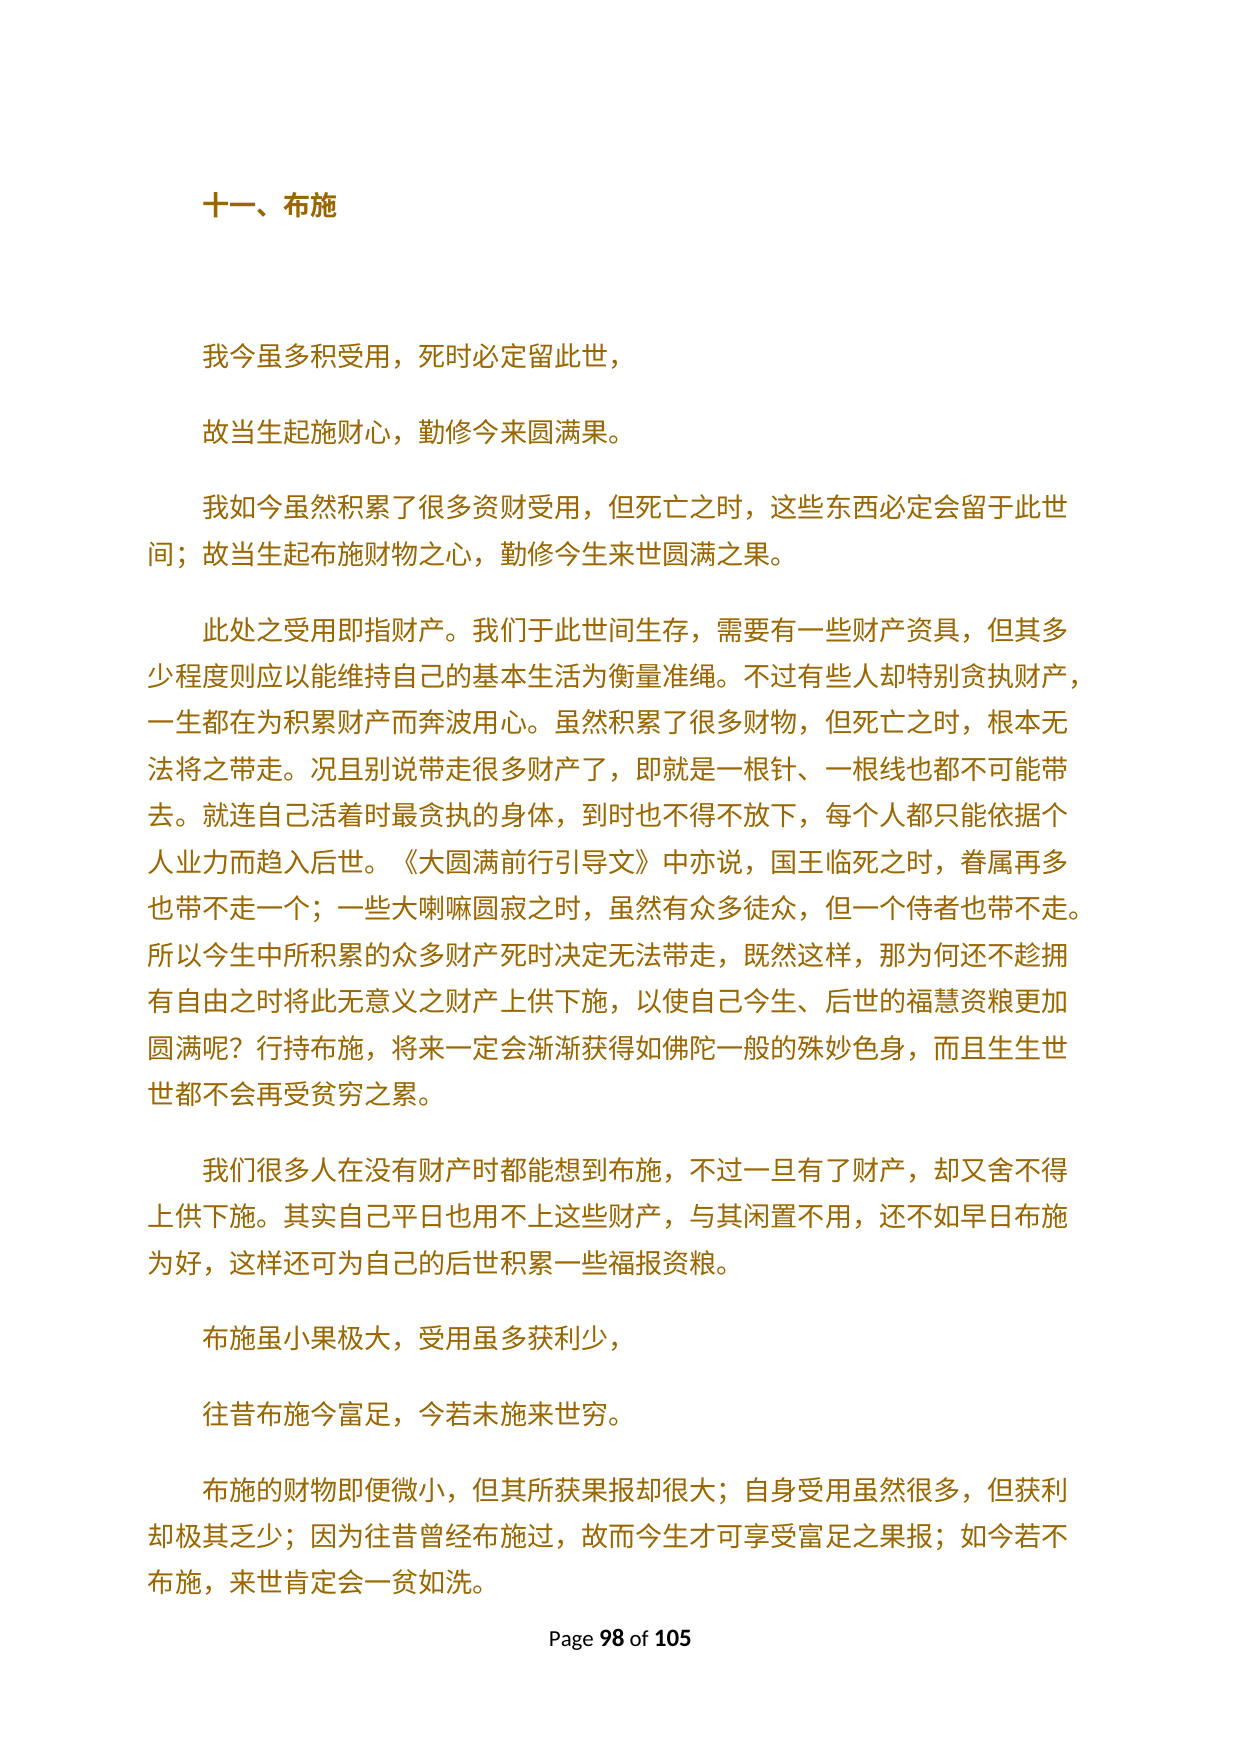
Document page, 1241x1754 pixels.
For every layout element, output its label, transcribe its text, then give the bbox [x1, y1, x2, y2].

text 我如今虽然积累了很多资财受用，但死亡之时，这些东西必定会留于此世间；故当生起布施财物之心，勤修今生来世圆满之果。 [148, 479, 1093, 572]
text 我们很多人在没有财产时都能想到布施，不过一旦有了财产，却又舍不得上供下施。其实自己平日也用不上这些财产，与其闲置不用，还不如早日布施为好，这样还可为自己的后世积累一些福报资粮。 [148, 1142, 1093, 1281]
text 往昔布施今富足，今若未施来世穷。 [148, 1386, 1093, 1432]
text 故当生起施财心，勤修今来圆满果。 [148, 404, 1093, 450]
text 布施的财物即便微小，但其所获果报却很大；自身受用虽然很多，但获利却极其乏少；因为往昔曾经布施过，故而今生才可享受富足之果报；如今若不布施，来世肯定会一贫如洗。 [148, 1461, 1093, 1601]
text 我今虽多积受用，死时必定留此世， [148, 328, 1093, 374]
text 十一、布施 [148, 177, 1093, 223]
text 此处之受用即指财产。我们于此世间生存，需要有一些财产资具，但其多少程度则应以能维持自己的基本生活为衡量准绳。不过有些人却特别贪执财产，一生都在为积累财产而奔波用心。虽然积累了很多财物，但死亡之时，根本无法将之带走。况且别说带走很多财产了，即就是一根针、一根线也都不可能带去。就连自己活着时最贪执的身体，到时也不得不放下，每个人都只能依据个人业力而趋入后世。《大圆满前行引导文》中亦说，国王临死之时，眷属再多也带不走一个；一些大喇嘛圆寂之时，虽然有众多徒众，但一个侍者也带不走。所以今生中所积累的众多财产死时决定无法带走，既然这样，那为何还不趁拥有自由之时将此无意义之财产上供下施，以使自己今生、后世的福慧资粮更加圆满呢？行持布施，将来一定会渐渐获得如佛陀一般的殊妙色身，而且生生世世都不会再受贫穷之累。 [148, 601, 1093, 1112]
text 布施虽小果极大，受用虽多获利少， [148, 1310, 1093, 1357]
